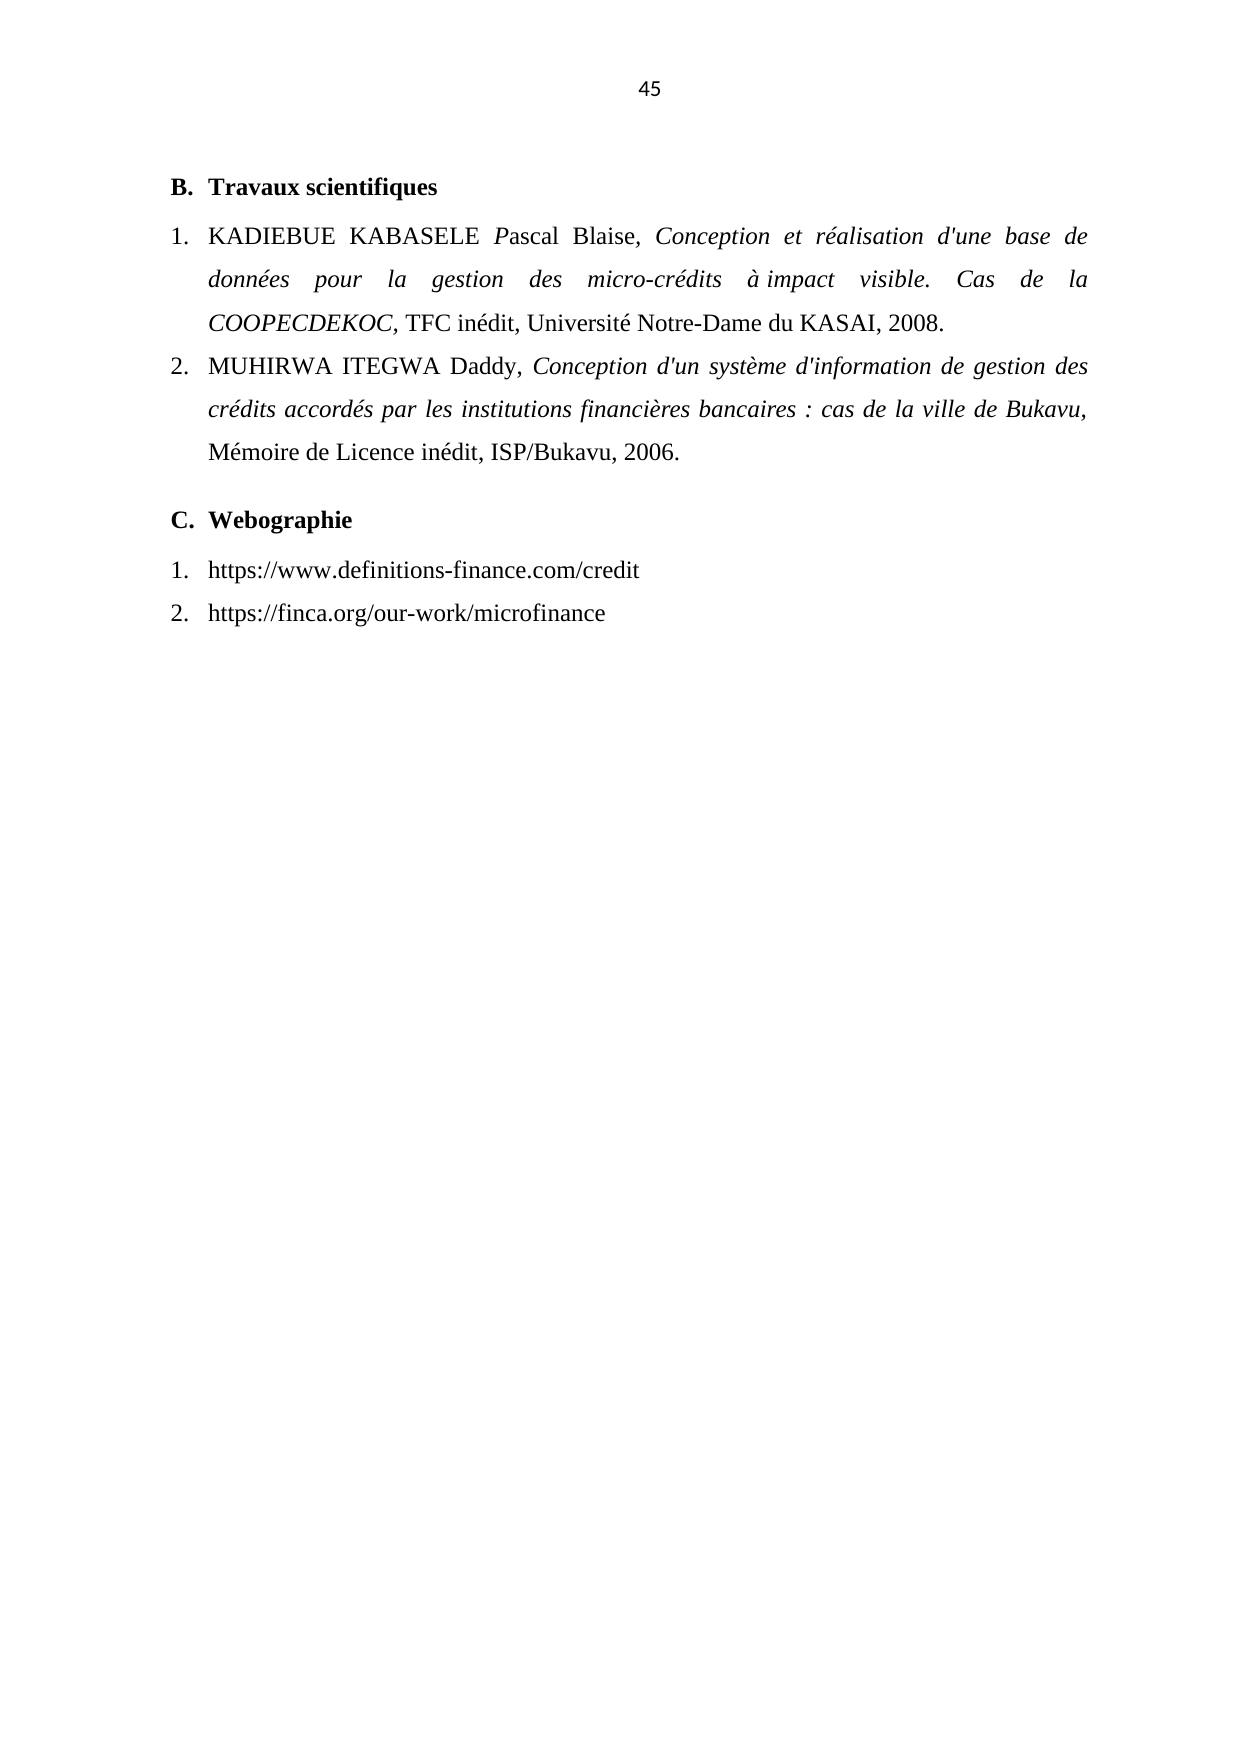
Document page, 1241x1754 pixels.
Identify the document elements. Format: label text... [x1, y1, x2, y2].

list https://www.definitions-finance.com/credit [170, 555, 1167, 584]
list Webographie [170, 506, 1167, 534]
subtitle KADIEBUE KABASELE Pascal Blaise, Conception et réalisation d'une base de données pour la gestion des micro-crédits à impact visible. Cas de la COOPECDEKOC, TFC inédit, Université Notre-Dame du KASAI, 2008. [170, 221, 1088, 336]
list Travaux scientifiques [170, 172, 1167, 200]
list MUHIRWA ITEGWA Daddy, Conception d'un système d'information de gestion des crédits accordés par les institutions financières bancaires : cas de la ville de Bukavu, Mémoire de Licence inédit, ISP/Bukavu, 2006. [170, 351, 1088, 466]
list https://finca.org/our-work/microfinance [170, 598, 1167, 627]
